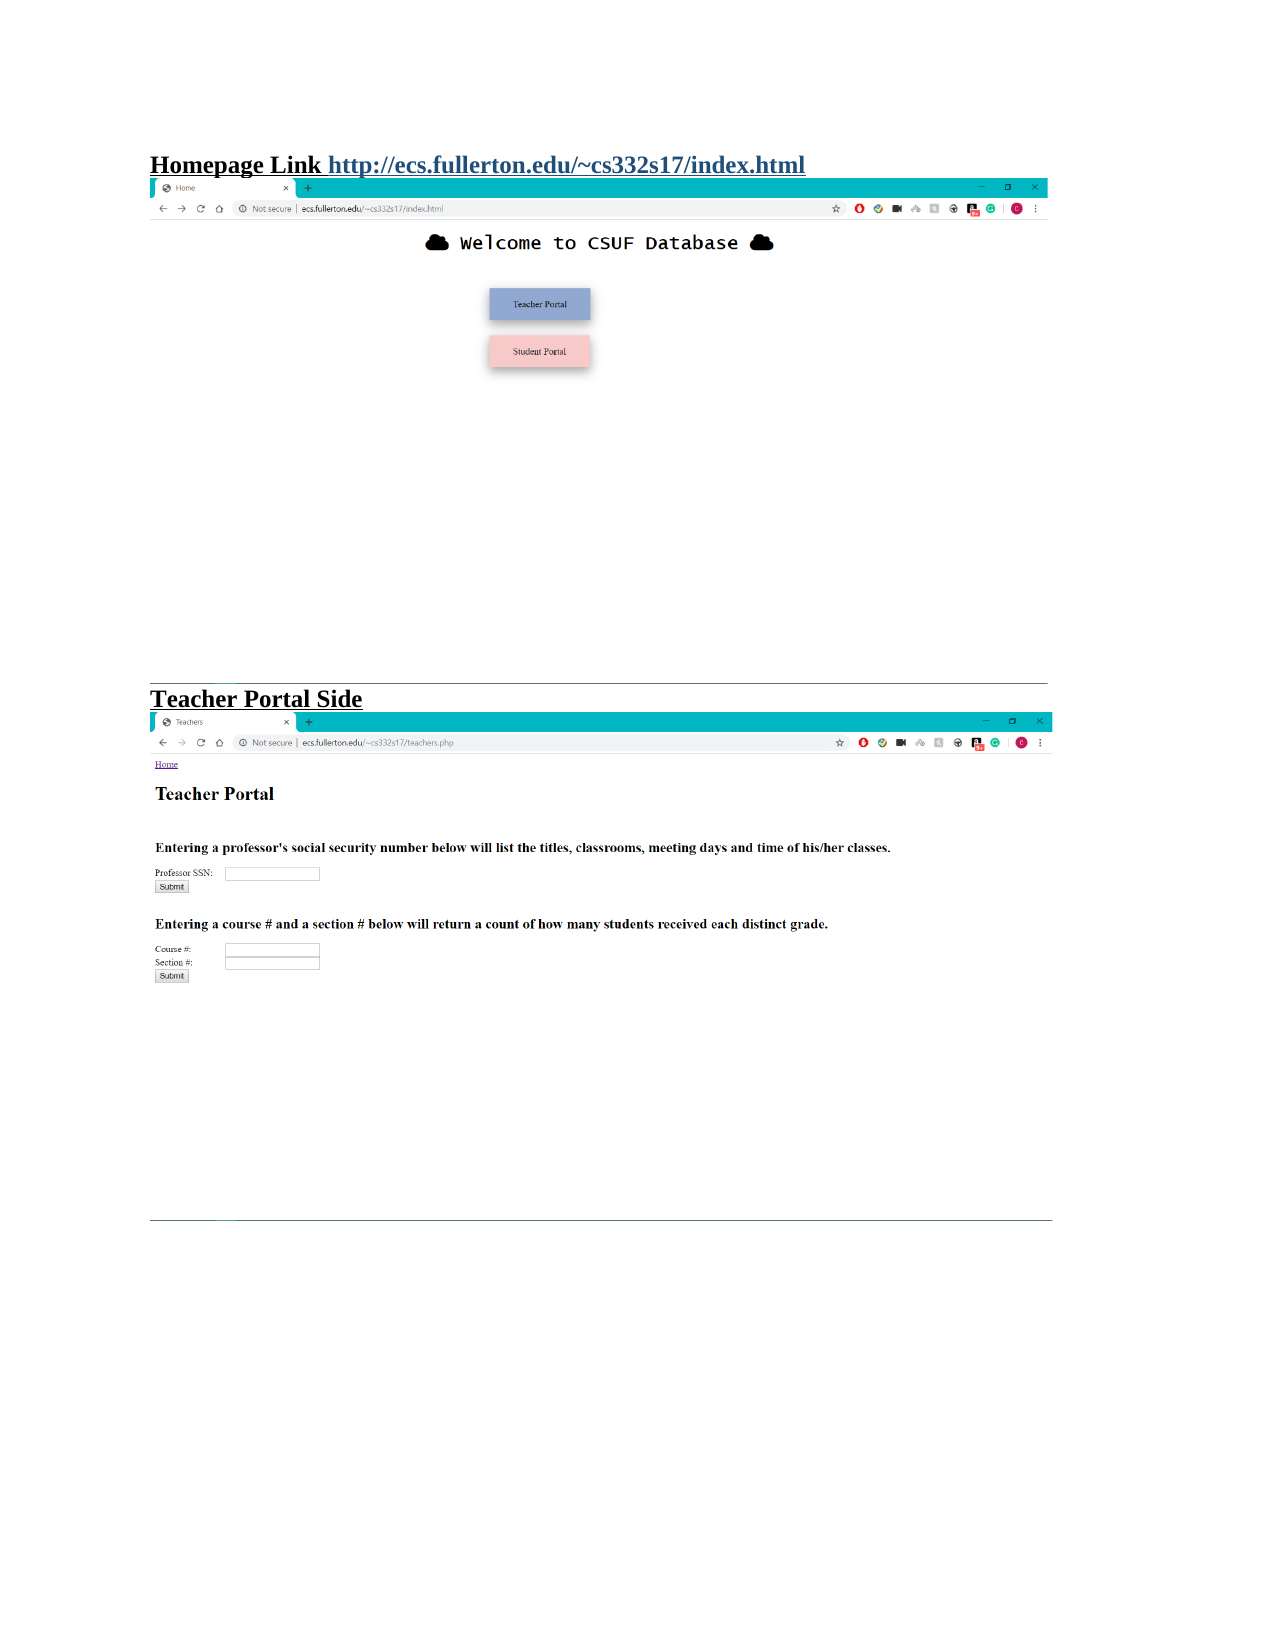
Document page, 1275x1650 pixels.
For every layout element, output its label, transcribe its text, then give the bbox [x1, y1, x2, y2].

text Teacher Portal Side [150, 684, 1125, 712]
picture [150, 712, 1053, 1221]
picture [150, 178, 1048, 684]
text Homepage Link http://ecs.fullerton.edu/~cs332s17/index.html [150, 150, 1125, 179]
